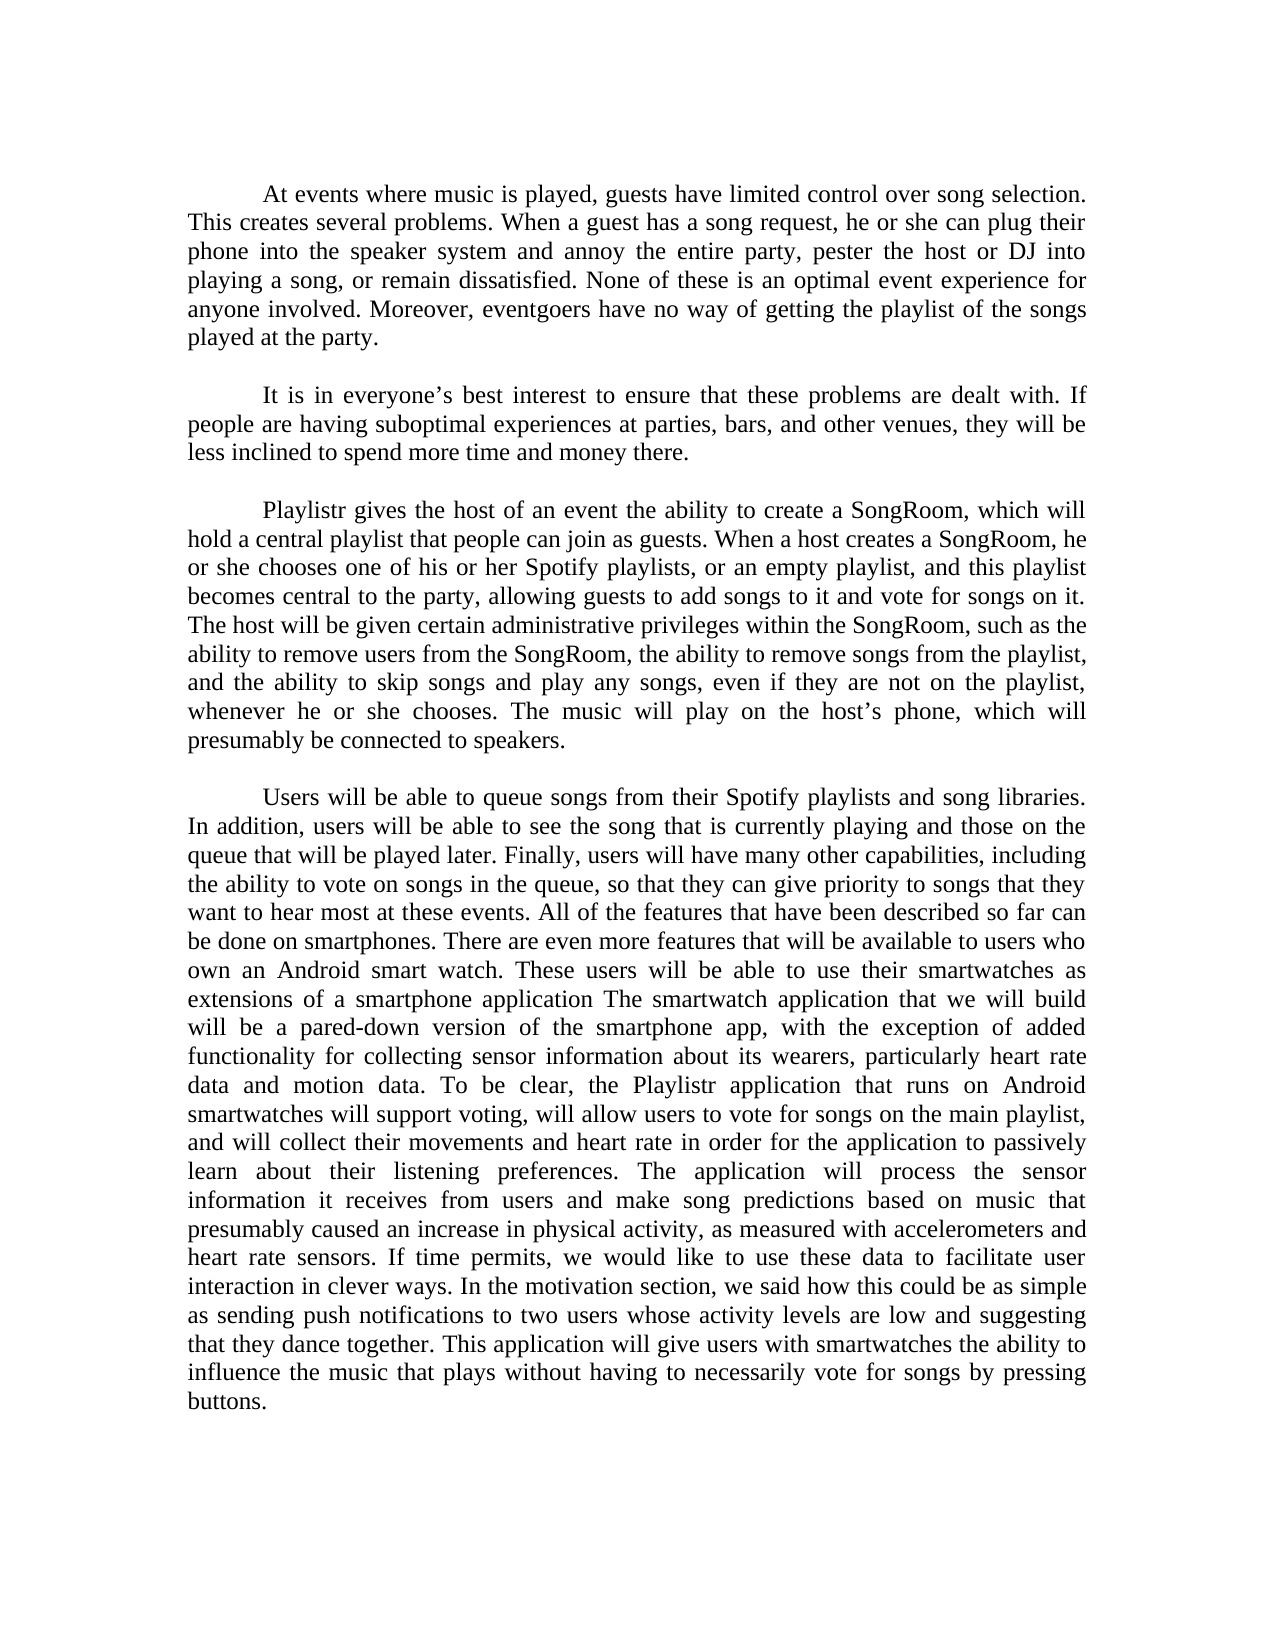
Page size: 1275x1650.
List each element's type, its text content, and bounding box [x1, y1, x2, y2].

text Users will be able to queue songs from their Spotify playlists and song libraries. In addition, users will be able to see the song that is currently playing and those on the queue that will be played later. Finally, users will have many other capabilities, including the ability to vote on songs in the queue, so that they can give priority to songs that they want to hear most at these events. All of the features that have been described so far can be done on smartphones. There are even more features that will be available to users who own an Android smart watch. These users will be able to use their smartwatches as extensions of a smartphone application The smartwatch application that we will build will be a pared-down version of the smartphone app, with the exception of added functionality for collecting sensor information about its wearers, particularly heart rate data and motion data. To be clear, the Playlistr application that runs on Android smartwatches will support voting, will allow users to vote for songs on the main playlist, and will collect their movements and heart rate in order for the application to passively learn about their listening preferences. The application will process the sensor information it receives from users and make song predictions based on music that presumably caused an increase in physical activity, as measured with accelerometers and heart rate sensors. If time permits, we would like to use these data to facilitate user interaction in clever ways. In the motivation section, we said how this could be as simple as sending push notifications to two users whose activity levels are low and suggesting that they dance together. This application will give users with smartwatches the ability to influence the music that plays without having to necessarily vote for songs by pressing buttons. [187, 782, 1087, 1415]
text It is in everyone’s best interest to ensure that these problems are dealt with. If people are having suboptimal experiences at parties, bars, and other venues, they will be less inclined to spend more time and money there. [187, 380, 1087, 466]
text Playlistr gives the host of an event the ability to create a SongRoom, which will hold a central playlist that people can join as guests. When a host creates a SongRoom, he or she chooses one of his or her Spotify playlists, or an empty playlist, and this playlist becomes central to the party, allowing guests to add songs to it and vote for songs on it. The host will be given certain administrative privileges within the SongRoom, such as the ability to remove users from the SongRoom, the ability to remove songs from the playlist, and the ability to skip songs and play any songs, even if they are not on the playlist, whenever he or she chooses. The music will play on the host’s phone, which will presumably be connected to speakers. [187, 495, 1087, 754]
text At events where music is played, guests have limited control over song selection. This creates several problems. When a guest has a song request, he or she can plug their phone into the speaker system and annoy the entire party, pester the host or DJ into playing a song, or remain dissatisfied. None of these is an optimal event experience for anyone involved. Moreover, event­goers have no way of getting the playlist of the songs played at the party. [187, 179, 1087, 351]
